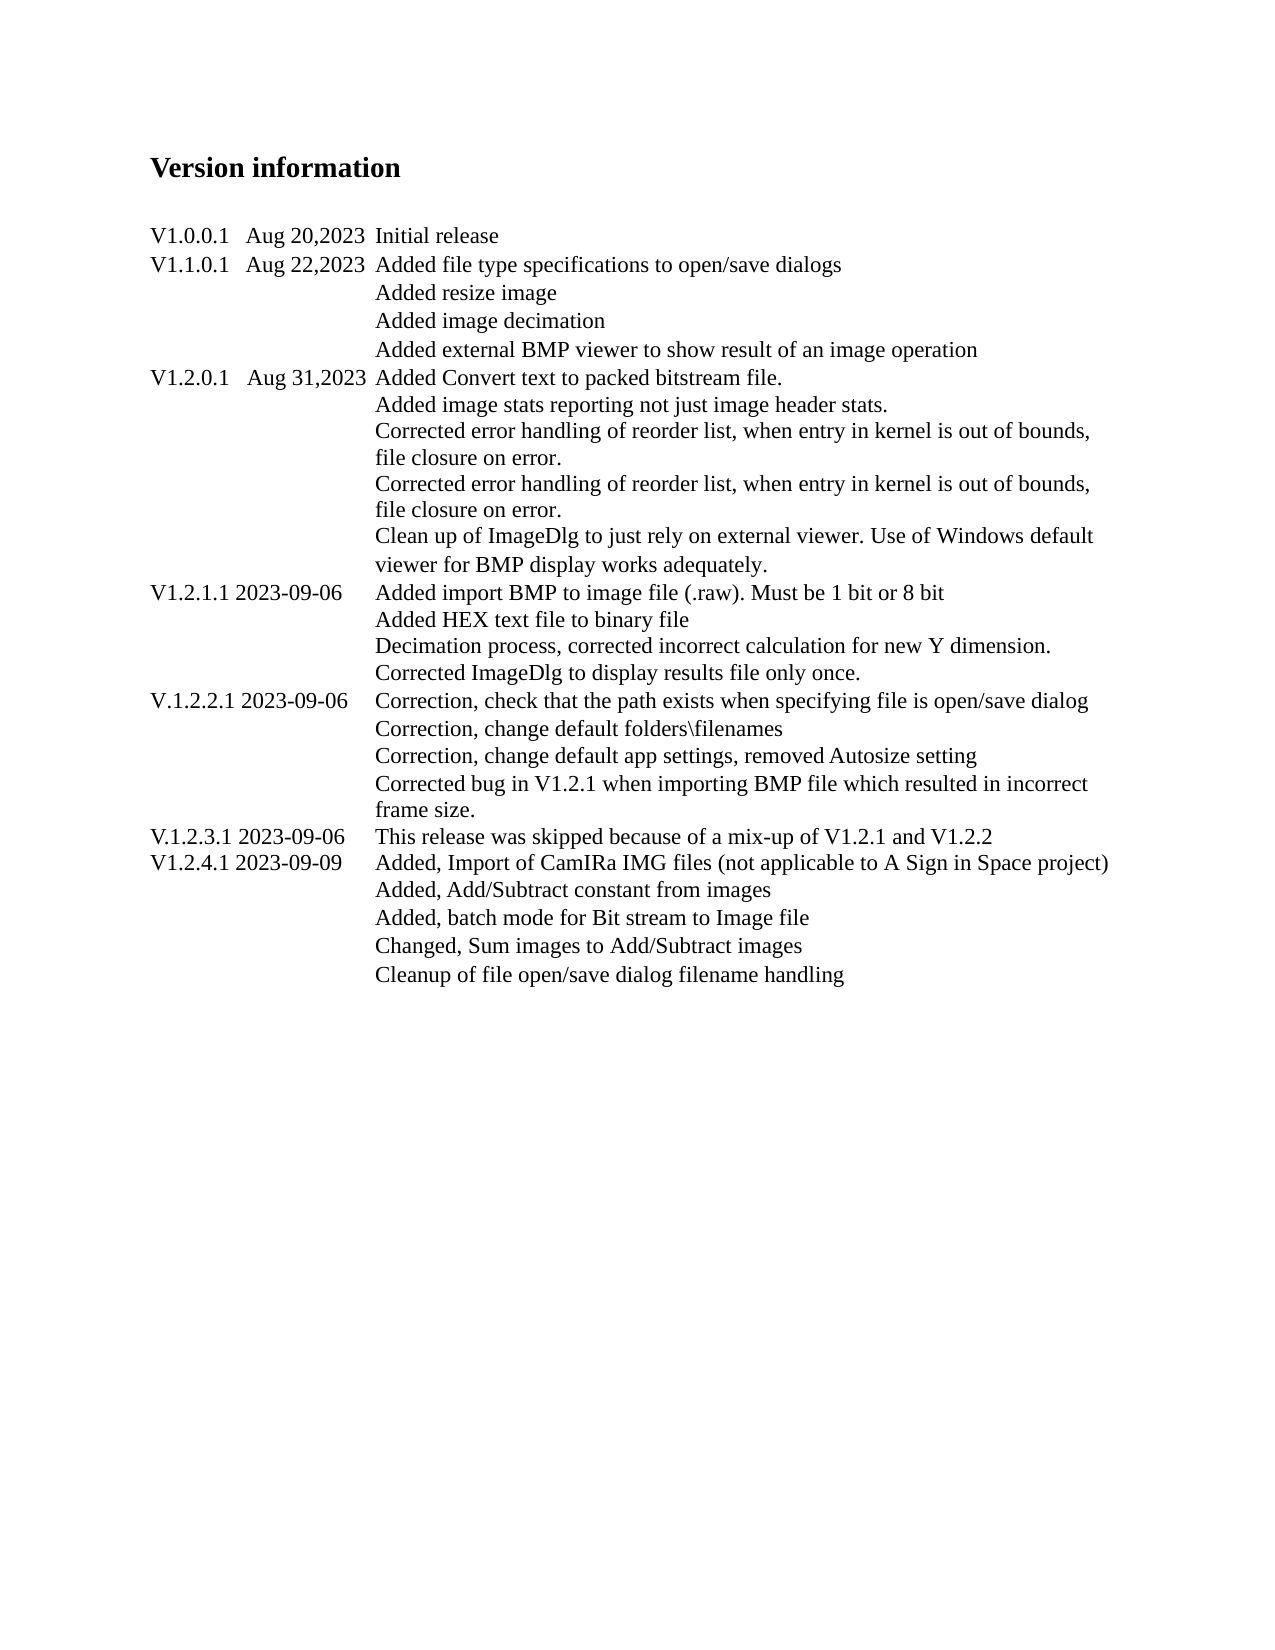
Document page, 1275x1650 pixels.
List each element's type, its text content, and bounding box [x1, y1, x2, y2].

text V.1.2.2.1 2023-09-06 Correction, check that the path exists when specifying file is open/save dialog [150, 687, 1125, 713]
text Added external BMP viewer to show result of an image operation [150, 336, 1125, 362]
text Clean up of ImageDlg to just rely on external viewer. Use of Windows default viewer for BMP display works adequately. [375, 523, 1125, 577]
text Cleanup of file open/save dialog filename handling [300, 961, 1125, 987]
text Corrected ImageDlg to display results file only once. [150, 658, 1125, 685]
text Corrected error handling of reorder list, when entry in kernel is out of bounds, file closure on error. [375, 417, 1125, 470]
text V1.2.0.1 Aug 31,2023 Added Convert text to packed bitstream file. [150, 364, 1125, 391]
text Added, Add/Subtract constant from images [150, 876, 1125, 902]
text V1.1.0.1 Aug 22,2023 Added file type specifications to open/save dialogs [150, 251, 1125, 277]
text Correction, change default folders\filenames [150, 715, 1125, 742]
text V1.2.1.1 2023-09-06 Added import BMP to image file (.raw). Must be 1 bit or 8 bit [150, 579, 1125, 606]
text V1.0.0.1 Aug 20,2023 Initial release [150, 222, 1125, 249]
text Corrected bug in V1.2.1 when importing BMP file which resulted in incorrect frame size. [375, 770, 1125, 823]
text V.1.2.3.1 2023-09-06 This release was skipped because of a mix-up of V1.2.1 and V1.2.2 [150, 823, 1125, 849]
text Correction, change default app settings, removed Autosize setting [150, 742, 1125, 768]
text Added, batch mode for Bit stream to Image file [150, 904, 1125, 930]
text Changed, Sum images to Add/Subtract images [300, 932, 1125, 959]
text V1.2.4.1 2023-09-09 Added, Import of CamIRa IMG files (not applicable to A Sign in Space project) [150, 849, 1125, 876]
text Corrected error handling of reorder list, when entry in kernel is out of bounds, file closure on error. [375, 470, 1125, 523]
text Added image decimation [150, 308, 1125, 334]
text Added resize image [150, 279, 1125, 306]
text Version information [150, 150, 1125, 183]
text Added image stats reporting not just image header stats. [300, 391, 1125, 417]
text Added HEX text file to binary file [150, 606, 1125, 632]
text Decimation process, corrected incorrect calculation for new Y dimension. [150, 632, 1125, 658]
